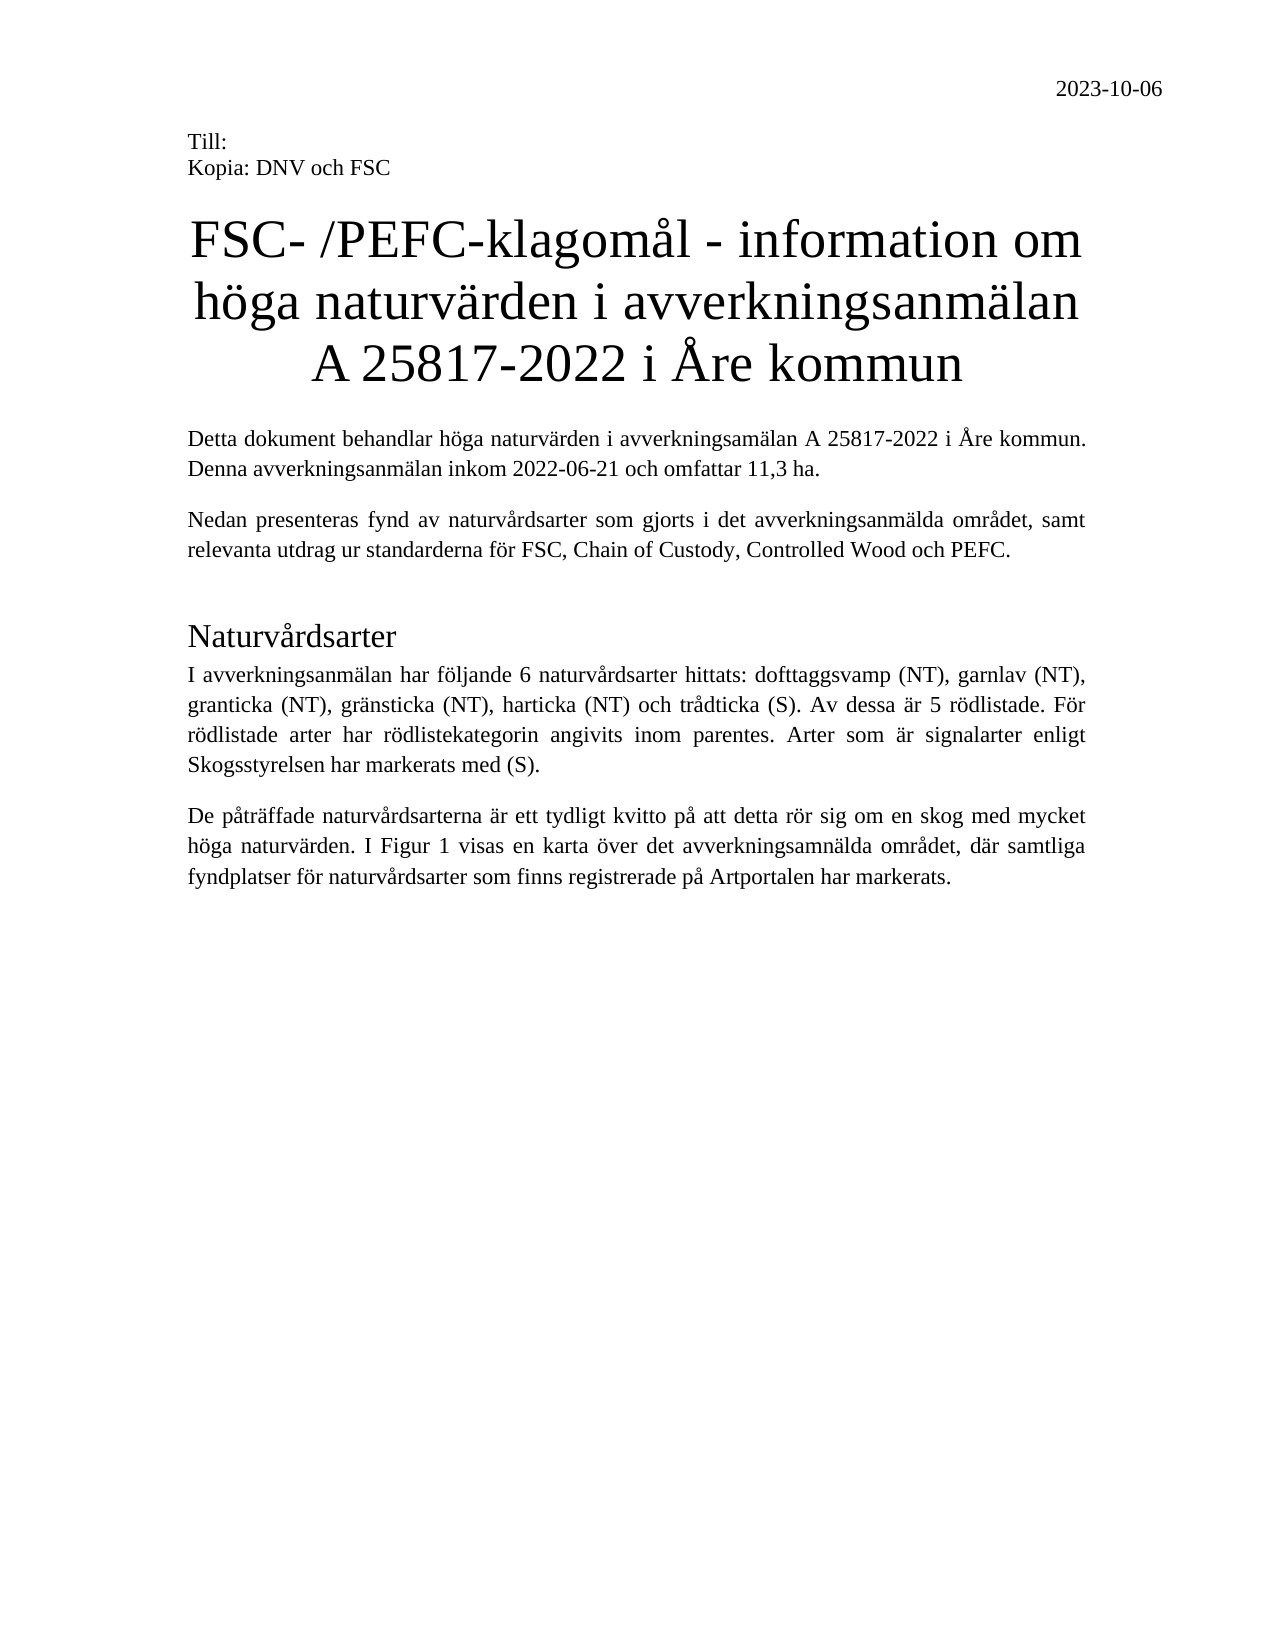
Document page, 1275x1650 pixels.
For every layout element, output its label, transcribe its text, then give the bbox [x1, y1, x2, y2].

text De påträffade naturvårdsarterna är ett tydligt kvitto på att detta rör sig om en skog med mycket höga naturvärden. I Figur 1 visas en karta över det avverkningsamnälda området, där samtliga fyndplatser för naturvårdsarter som finns registrerade på Artportalen har markerats. [187, 802, 1087, 889]
title FSC- /PEFC-klagomål - information om höga naturvärden i avverkningsanmälan A 25817-2022 i Åre kommun [187, 207, 1087, 394]
subtitle Naturvårdsarter [187, 617, 1087, 655]
text I avverkningsanmälan har följande 6 naturvårdsarter hittats: dofttaggsvamp (NT), garnlav (NT), granticka (NT), gränsticka (NT), harticka (NT) och trådticka (S). Av dessa är 5 rödlistade. För rödlistade arter har rödlistekategorin angivits inom parentes. Arter som är signalarter enligt Skogsstyrelsen har markerats med (S). [187, 661, 1087, 778]
text Nedan presenteras fynd av naturvårdsarter som gjorts i det avverkningsanmälda området, samt relevanta utdrag ur standarderna för FSC, Chain of Custody, Controlled Wood och PEFC. [187, 506, 1087, 563]
text Detta dokument behandlar höga naturvärden i avverkningsamälan A 25817-2022 i Åre kommun. Denna avverkningsanmälan inkom 2022-06-21 och omfattar 11,3 ha. [187, 425, 1087, 481]
